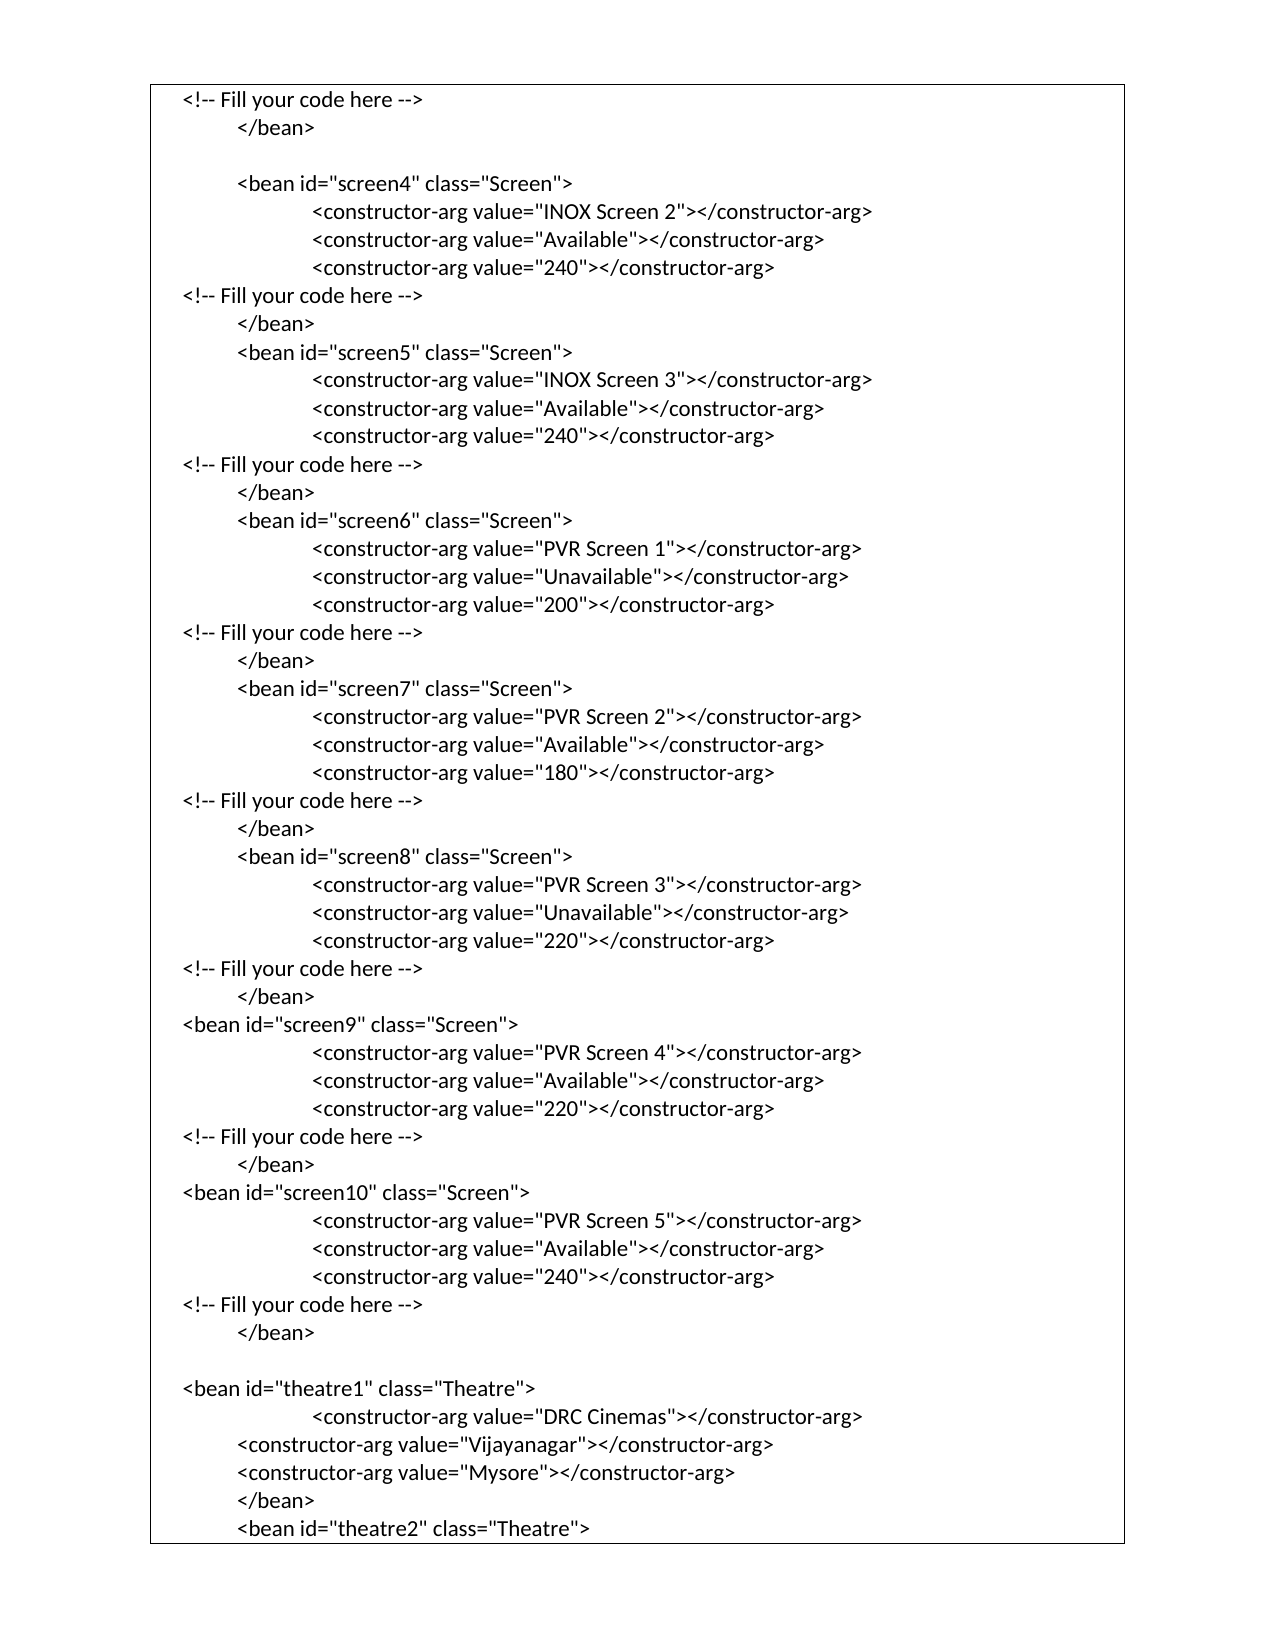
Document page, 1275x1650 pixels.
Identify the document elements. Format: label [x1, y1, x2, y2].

table_cell [151, 85, 1124, 1542]
